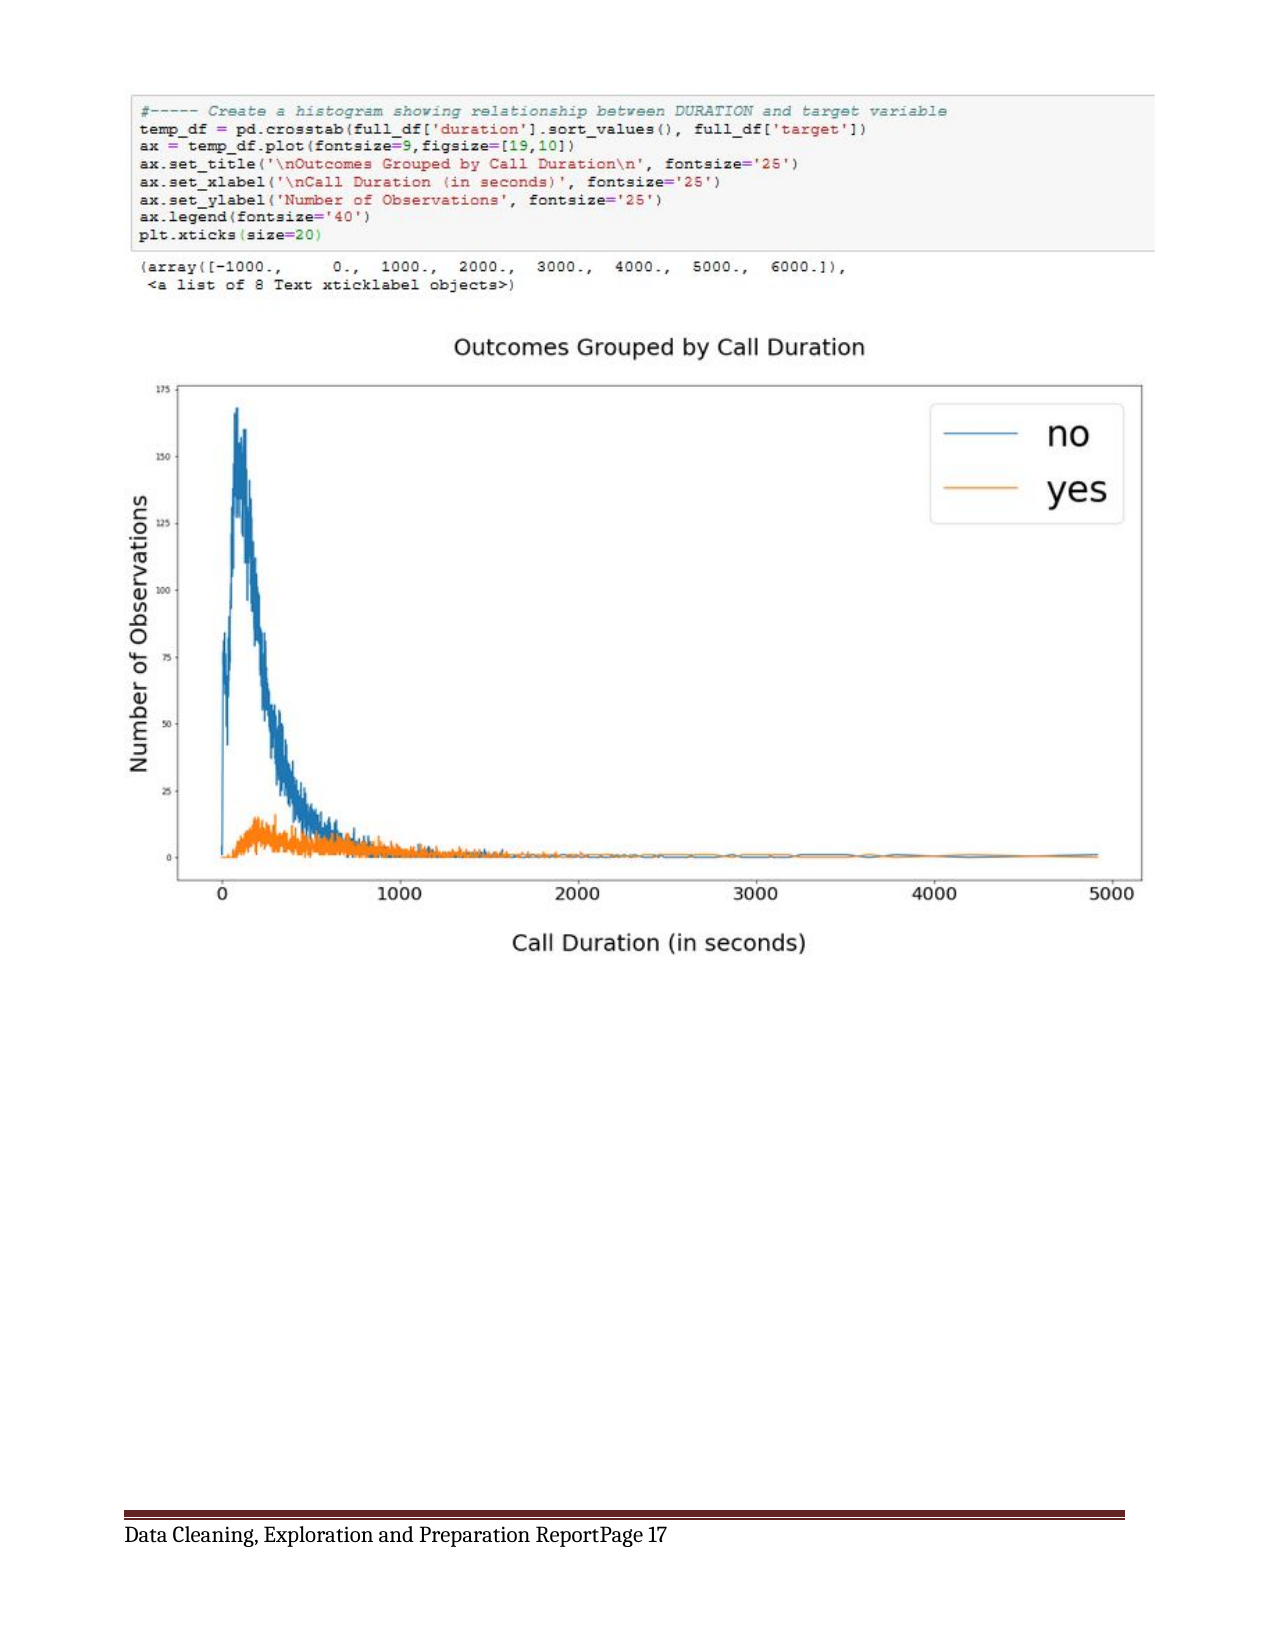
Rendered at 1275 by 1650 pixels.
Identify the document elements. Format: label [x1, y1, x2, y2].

picture [124, 88, 1155, 961]
